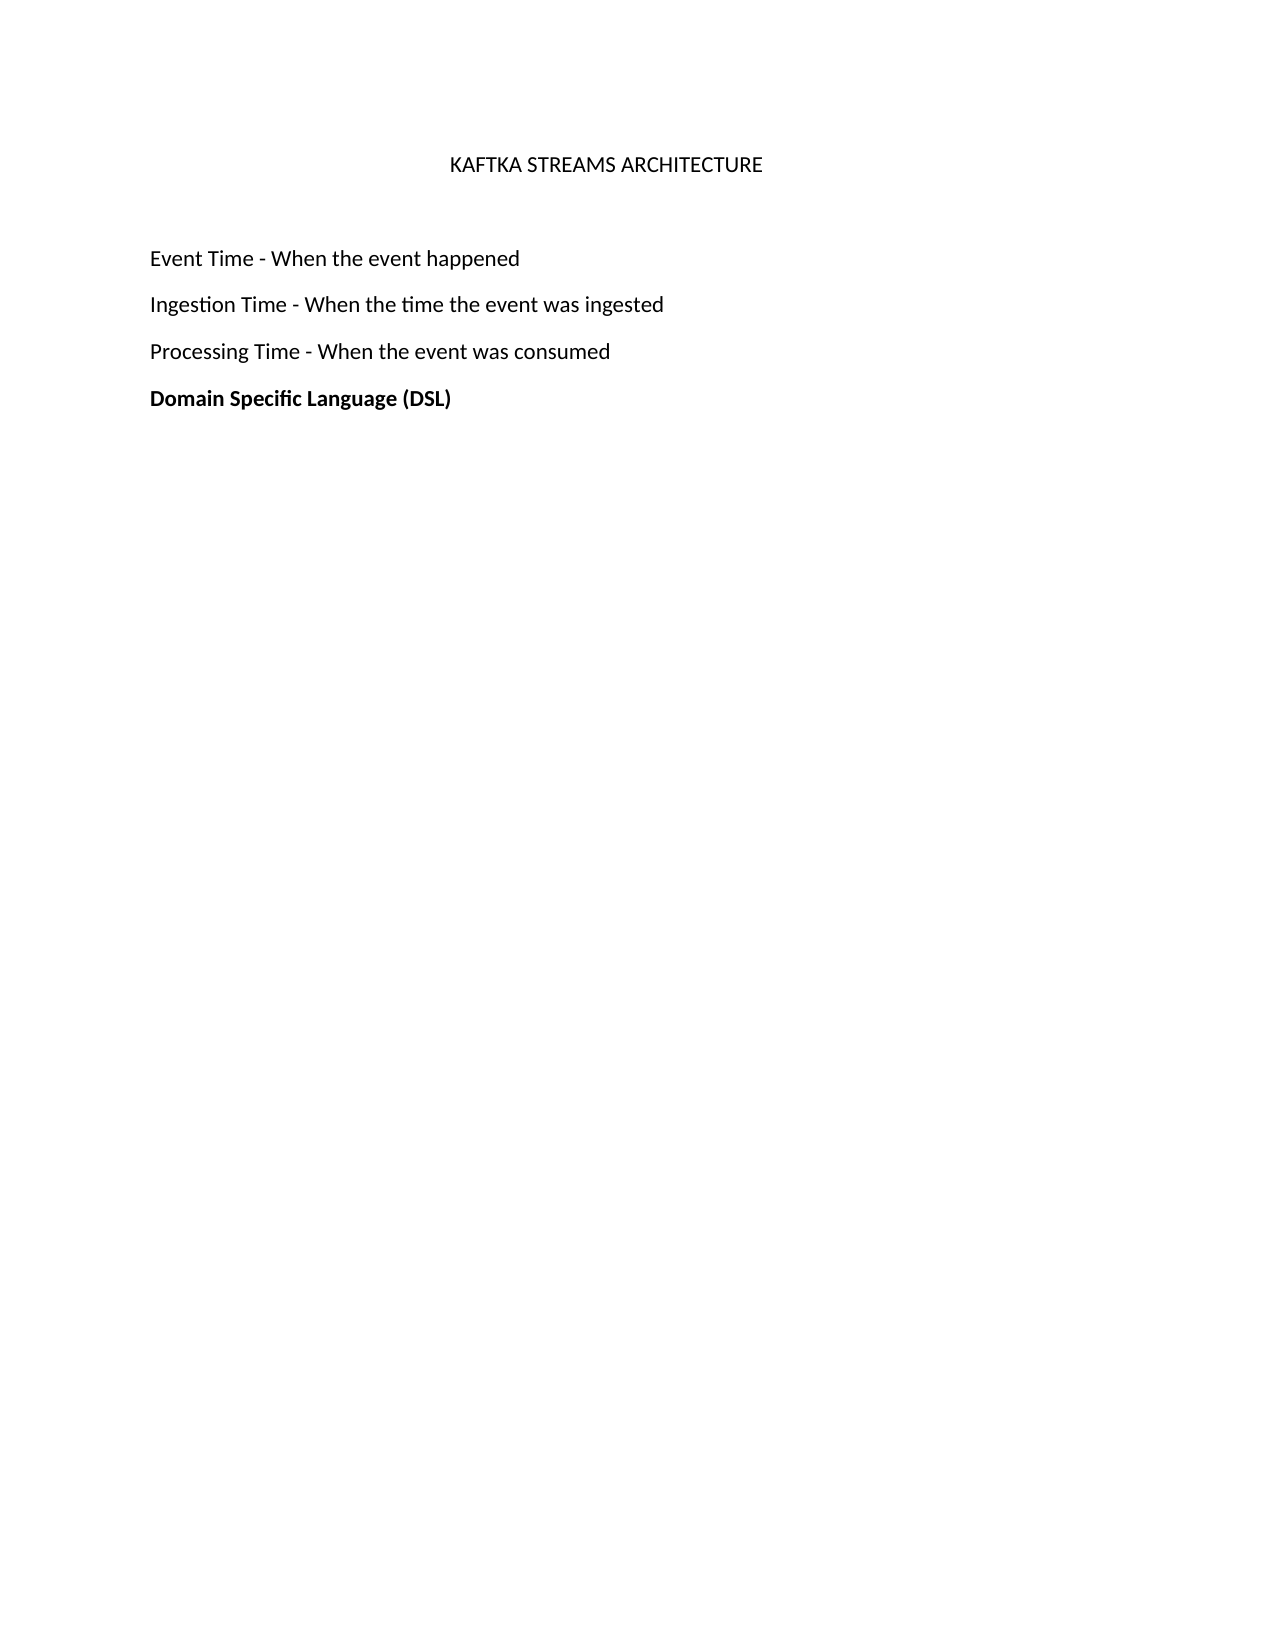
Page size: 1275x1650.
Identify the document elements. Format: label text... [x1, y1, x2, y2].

text Event Time - When the event happened [150, 244, 1125, 272]
text Domain Specific Language (DSL) [150, 384, 1125, 412]
text KAFTKA STREAMS ARCHITECTURE [375, 150, 1125, 178]
text Processing Time - When the event was consumed [150, 337, 1125, 366]
text Ingestion Time - When the time the event was ingested [150, 291, 1125, 319]
